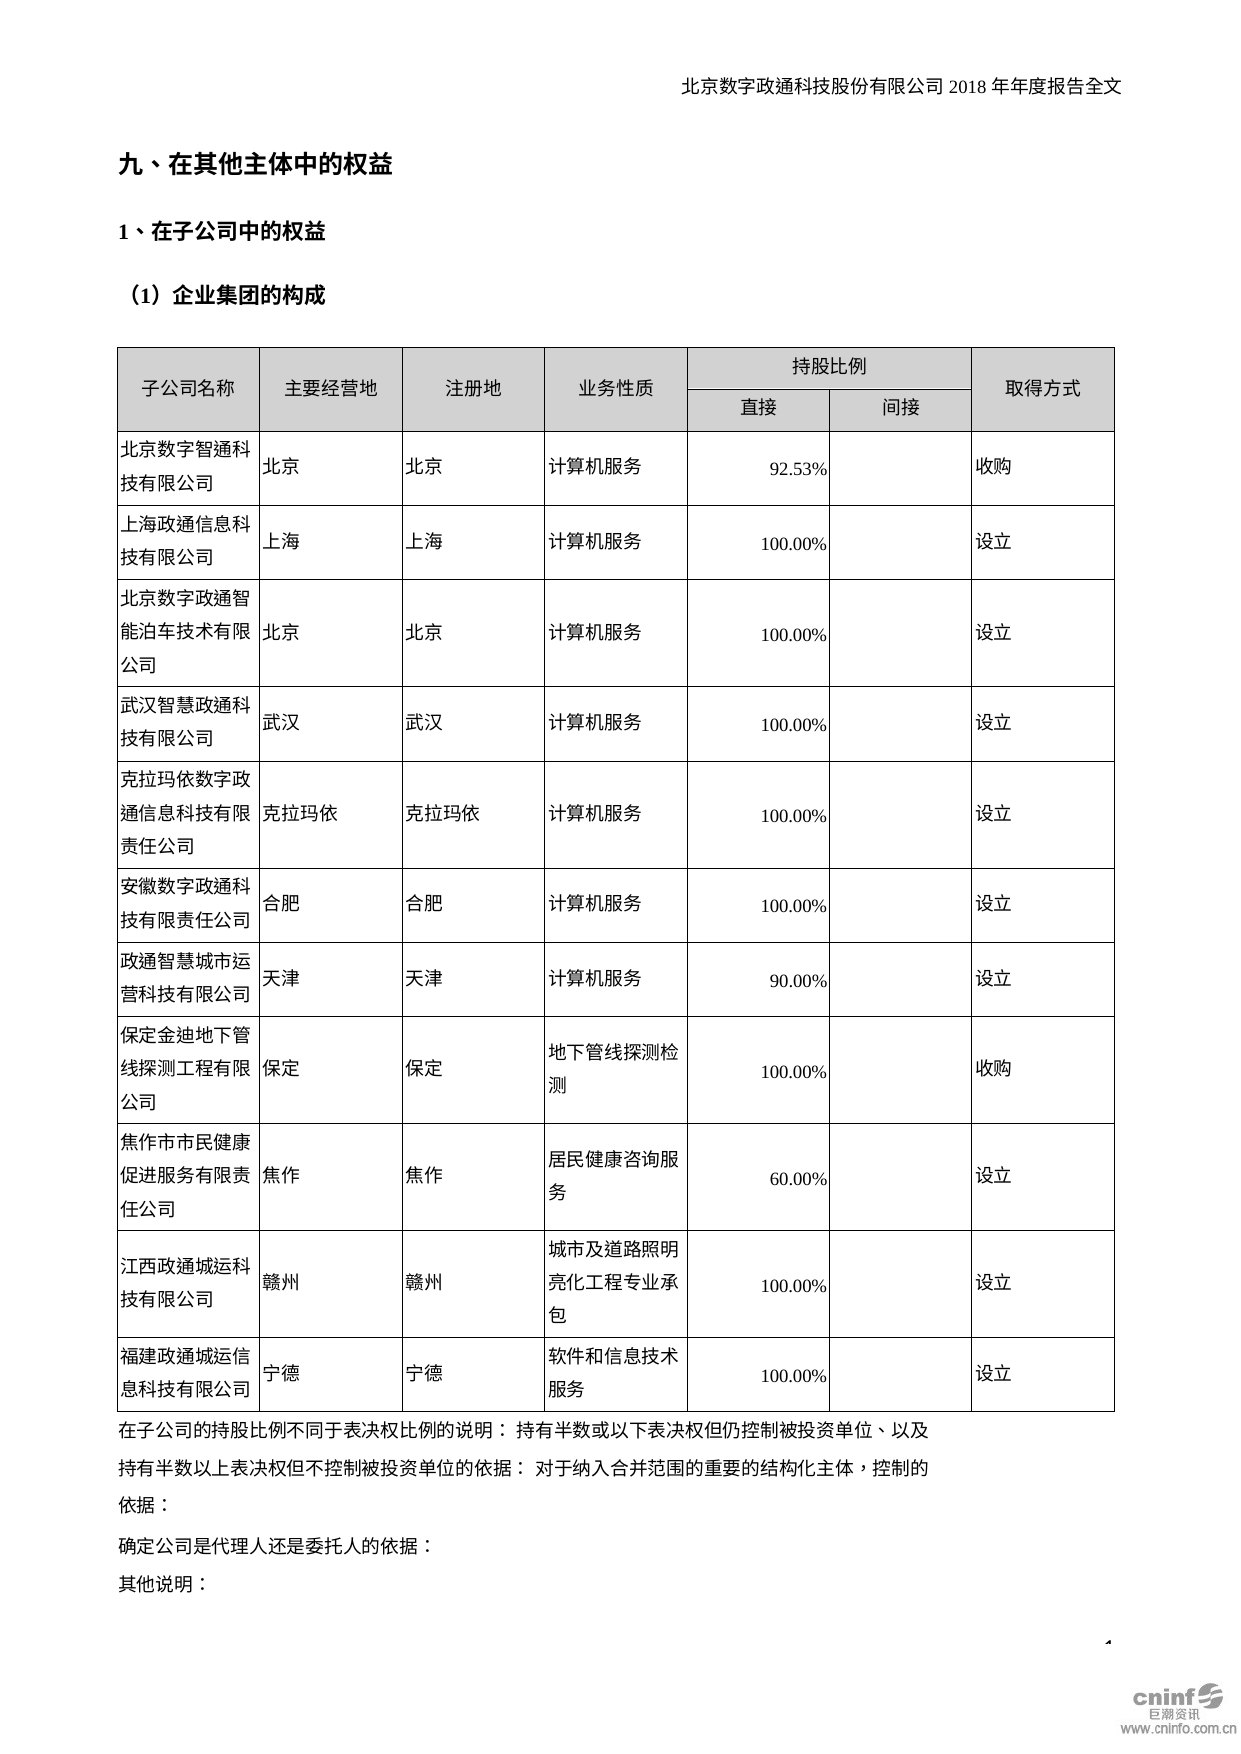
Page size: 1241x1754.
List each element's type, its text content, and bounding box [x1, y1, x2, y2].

text （1）企业集团的构成 [118, 281, 1138, 310]
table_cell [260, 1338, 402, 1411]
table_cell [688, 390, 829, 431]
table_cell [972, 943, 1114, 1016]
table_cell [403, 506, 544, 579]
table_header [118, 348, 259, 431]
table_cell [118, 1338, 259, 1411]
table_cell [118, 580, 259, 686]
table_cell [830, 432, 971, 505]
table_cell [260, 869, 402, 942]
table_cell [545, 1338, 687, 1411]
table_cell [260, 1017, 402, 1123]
subtitle 九、在其他主体中的权益 [118, 147, 1138, 181]
text 确定公司是代理人还是委托人的依据： 其他说明： [118, 1533, 439, 1597]
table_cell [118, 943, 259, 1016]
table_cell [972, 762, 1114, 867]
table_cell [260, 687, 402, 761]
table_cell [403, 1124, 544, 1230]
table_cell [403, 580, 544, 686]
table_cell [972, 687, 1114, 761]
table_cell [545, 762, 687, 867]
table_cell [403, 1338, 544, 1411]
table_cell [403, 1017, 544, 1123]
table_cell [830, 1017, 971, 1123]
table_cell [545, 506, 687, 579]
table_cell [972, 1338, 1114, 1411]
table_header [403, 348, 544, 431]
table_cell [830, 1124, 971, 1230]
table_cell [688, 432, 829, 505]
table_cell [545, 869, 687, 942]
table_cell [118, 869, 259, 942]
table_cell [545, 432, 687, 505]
text 1、在子公司中的权益 [118, 216, 1138, 246]
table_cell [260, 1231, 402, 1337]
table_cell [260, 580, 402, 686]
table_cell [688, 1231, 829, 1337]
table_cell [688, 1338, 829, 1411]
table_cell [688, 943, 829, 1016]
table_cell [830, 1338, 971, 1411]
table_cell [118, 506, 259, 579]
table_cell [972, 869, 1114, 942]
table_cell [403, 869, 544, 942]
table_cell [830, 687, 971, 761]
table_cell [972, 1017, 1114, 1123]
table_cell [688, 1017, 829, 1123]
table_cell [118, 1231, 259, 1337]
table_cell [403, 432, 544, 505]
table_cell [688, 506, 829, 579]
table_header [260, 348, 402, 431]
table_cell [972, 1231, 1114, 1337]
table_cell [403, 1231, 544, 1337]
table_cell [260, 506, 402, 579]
picture [1115, 1680, 1240, 1737]
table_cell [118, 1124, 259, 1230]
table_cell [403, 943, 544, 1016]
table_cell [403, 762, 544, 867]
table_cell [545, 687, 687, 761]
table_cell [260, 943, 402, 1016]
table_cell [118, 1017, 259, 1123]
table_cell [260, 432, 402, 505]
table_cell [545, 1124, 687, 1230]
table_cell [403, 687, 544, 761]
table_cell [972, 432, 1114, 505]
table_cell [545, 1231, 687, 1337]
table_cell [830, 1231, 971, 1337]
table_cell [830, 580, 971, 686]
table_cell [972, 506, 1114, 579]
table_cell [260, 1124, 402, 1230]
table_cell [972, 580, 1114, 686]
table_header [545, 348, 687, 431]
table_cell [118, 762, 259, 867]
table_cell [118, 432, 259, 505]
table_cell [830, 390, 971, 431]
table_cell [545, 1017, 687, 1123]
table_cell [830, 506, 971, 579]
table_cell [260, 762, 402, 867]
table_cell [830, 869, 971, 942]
text 在子公司的持股比例不同于表决权比例的说明： 持有半数或以下表决权但仍控制被投资单位、以及持有半数以上表决权但不控制被投资单位的依据： 对于纳入合并范围的重要的结构化主体，控制的依据： [118, 1417, 945, 1518]
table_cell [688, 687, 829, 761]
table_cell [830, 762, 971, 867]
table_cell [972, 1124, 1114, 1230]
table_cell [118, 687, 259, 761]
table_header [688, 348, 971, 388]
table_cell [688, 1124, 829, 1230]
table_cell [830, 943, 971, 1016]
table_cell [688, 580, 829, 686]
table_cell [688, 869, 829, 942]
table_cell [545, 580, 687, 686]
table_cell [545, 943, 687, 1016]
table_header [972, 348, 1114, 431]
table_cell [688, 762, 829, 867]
